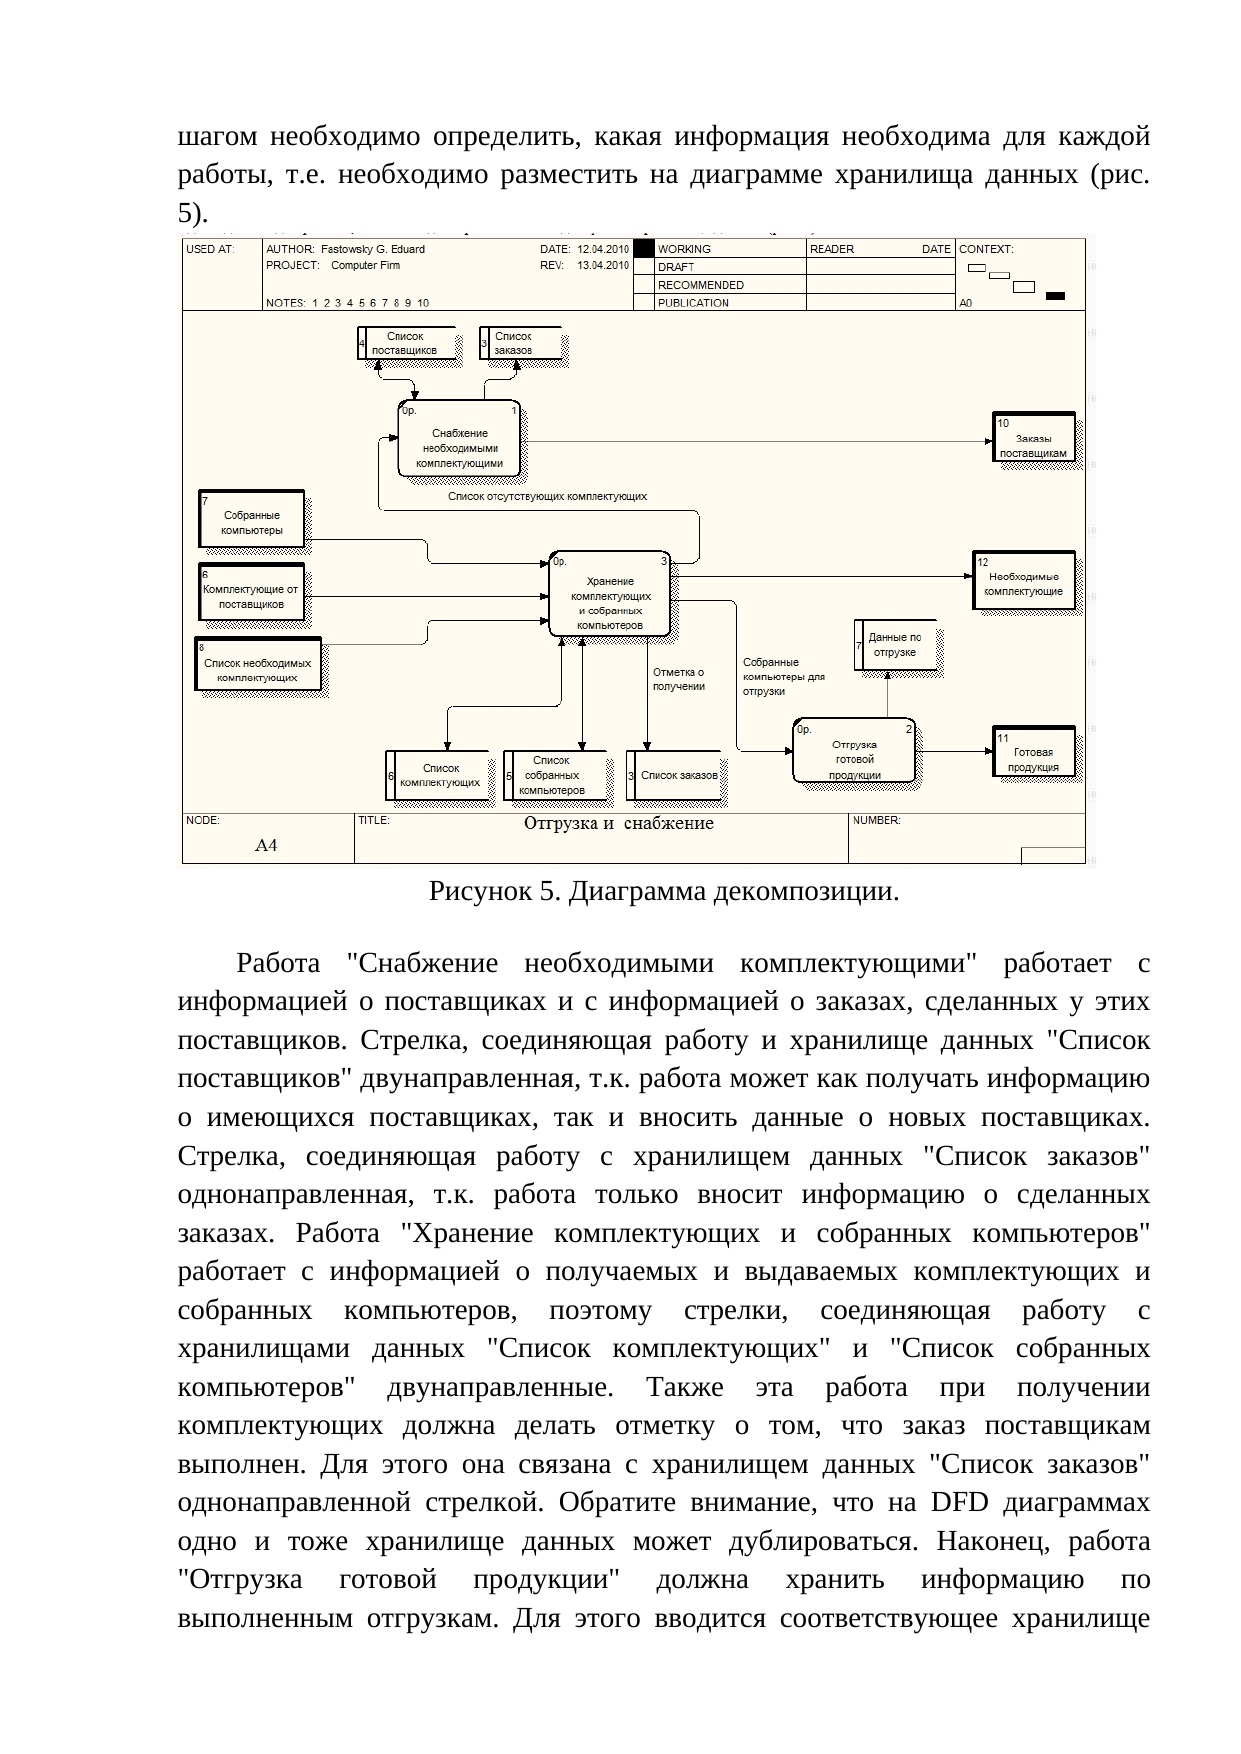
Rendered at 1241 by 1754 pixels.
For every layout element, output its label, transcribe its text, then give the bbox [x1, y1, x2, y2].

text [177, 945, 1152, 1634]
text Рисунок 5. Диаграмма декомпозиции. [177, 873, 1152, 906]
picture [177, 233, 1097, 869]
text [177, 118, 1152, 229]
